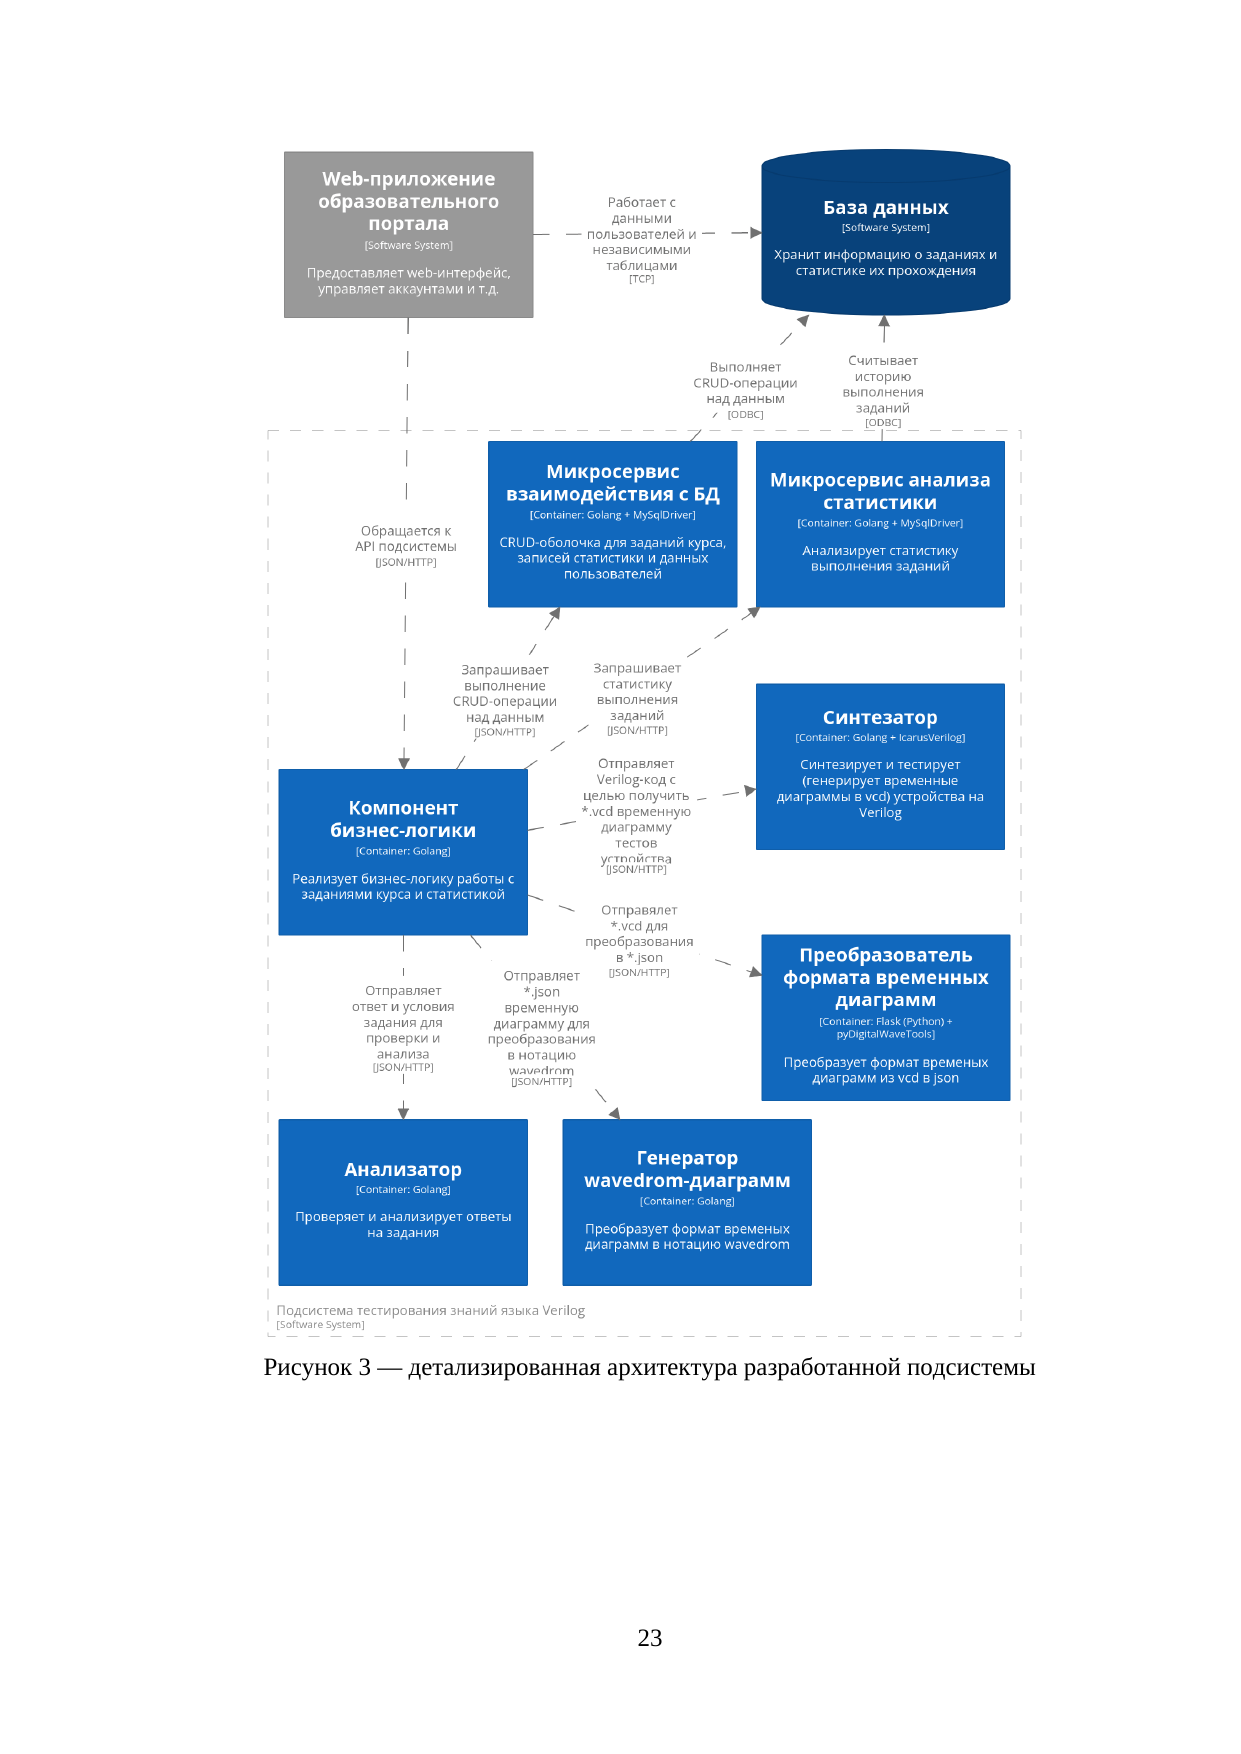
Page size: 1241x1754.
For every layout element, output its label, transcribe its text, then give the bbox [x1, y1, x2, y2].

picture [246, 118, 1054, 1353]
list Рисунок 3 — детализированная архитектура разработанной подсистемы [148, 1352, 1152, 1381]
